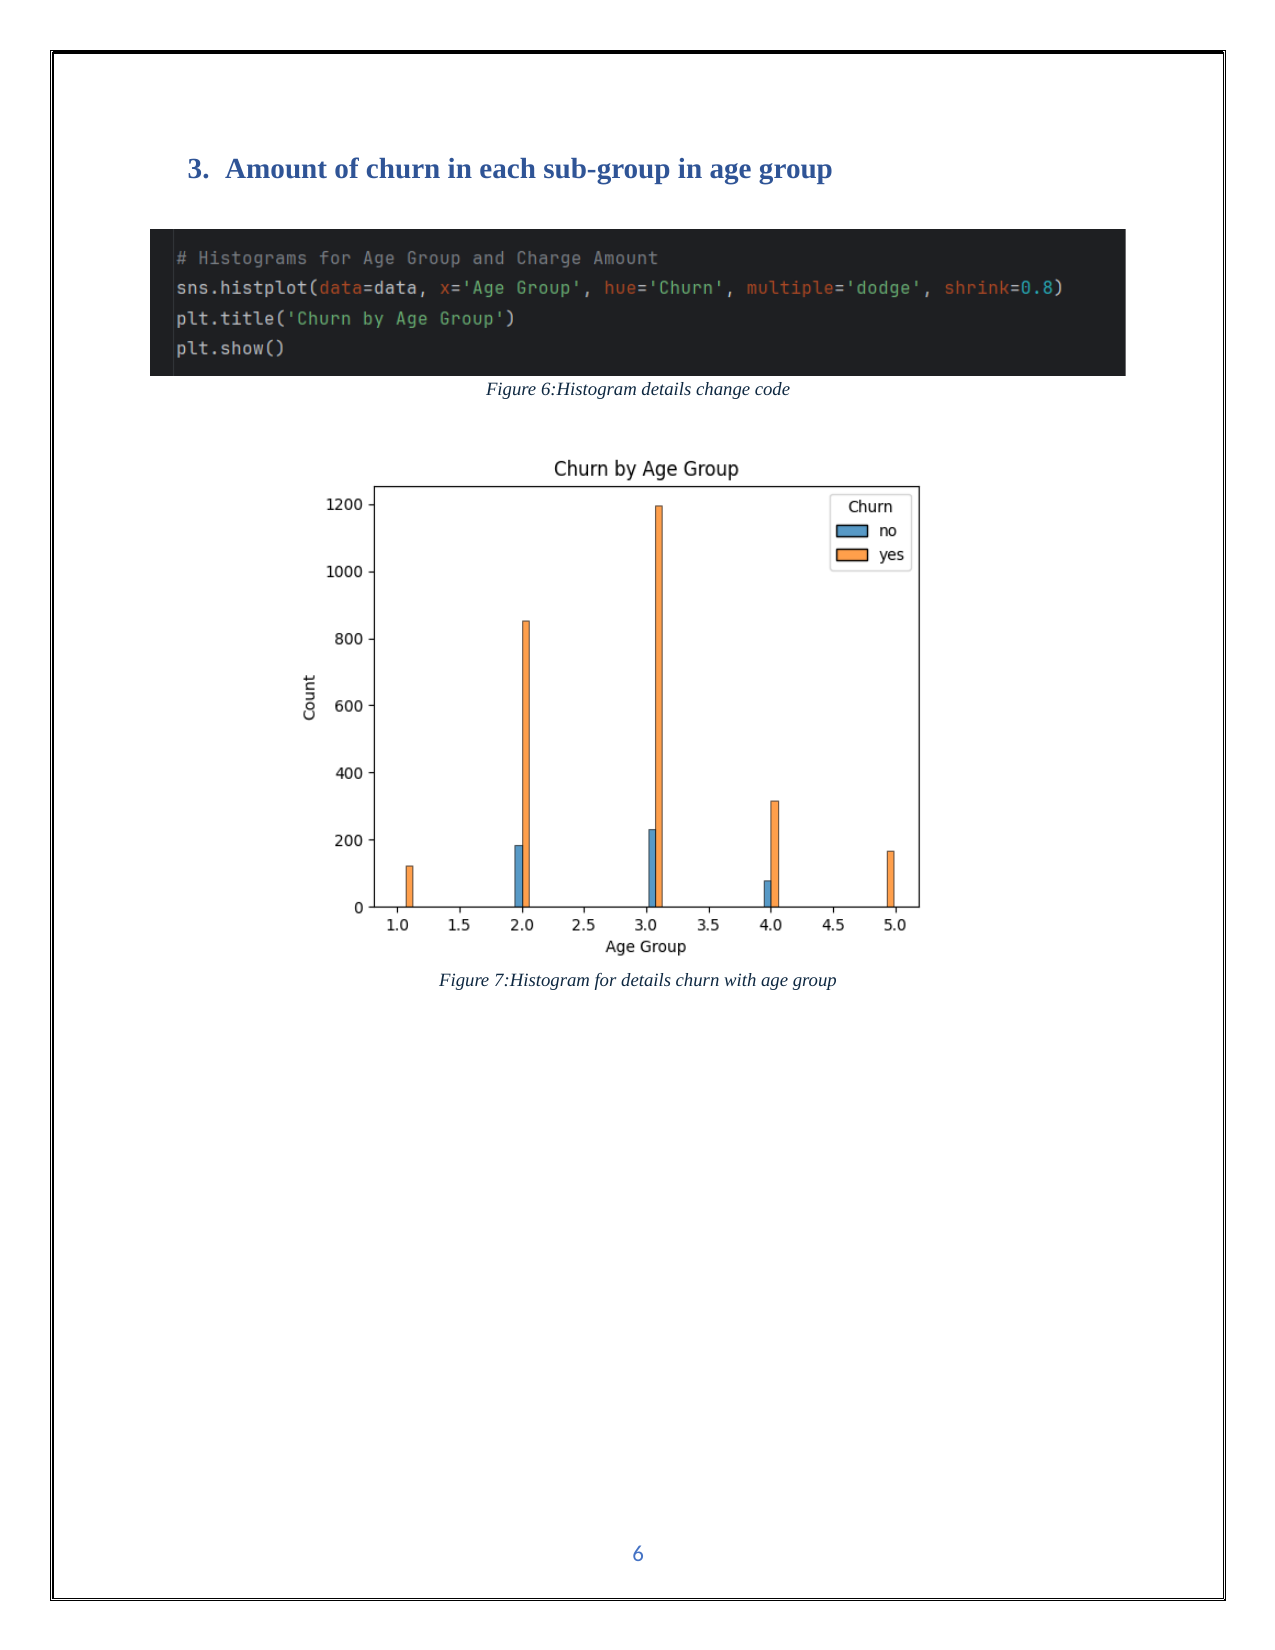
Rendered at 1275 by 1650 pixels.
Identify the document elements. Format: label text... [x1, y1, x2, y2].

picture [150, 229, 1126, 376]
picture [286, 420, 989, 967]
subtitle Amount of churn in each sub-group in age group [187, 151, 1126, 185]
